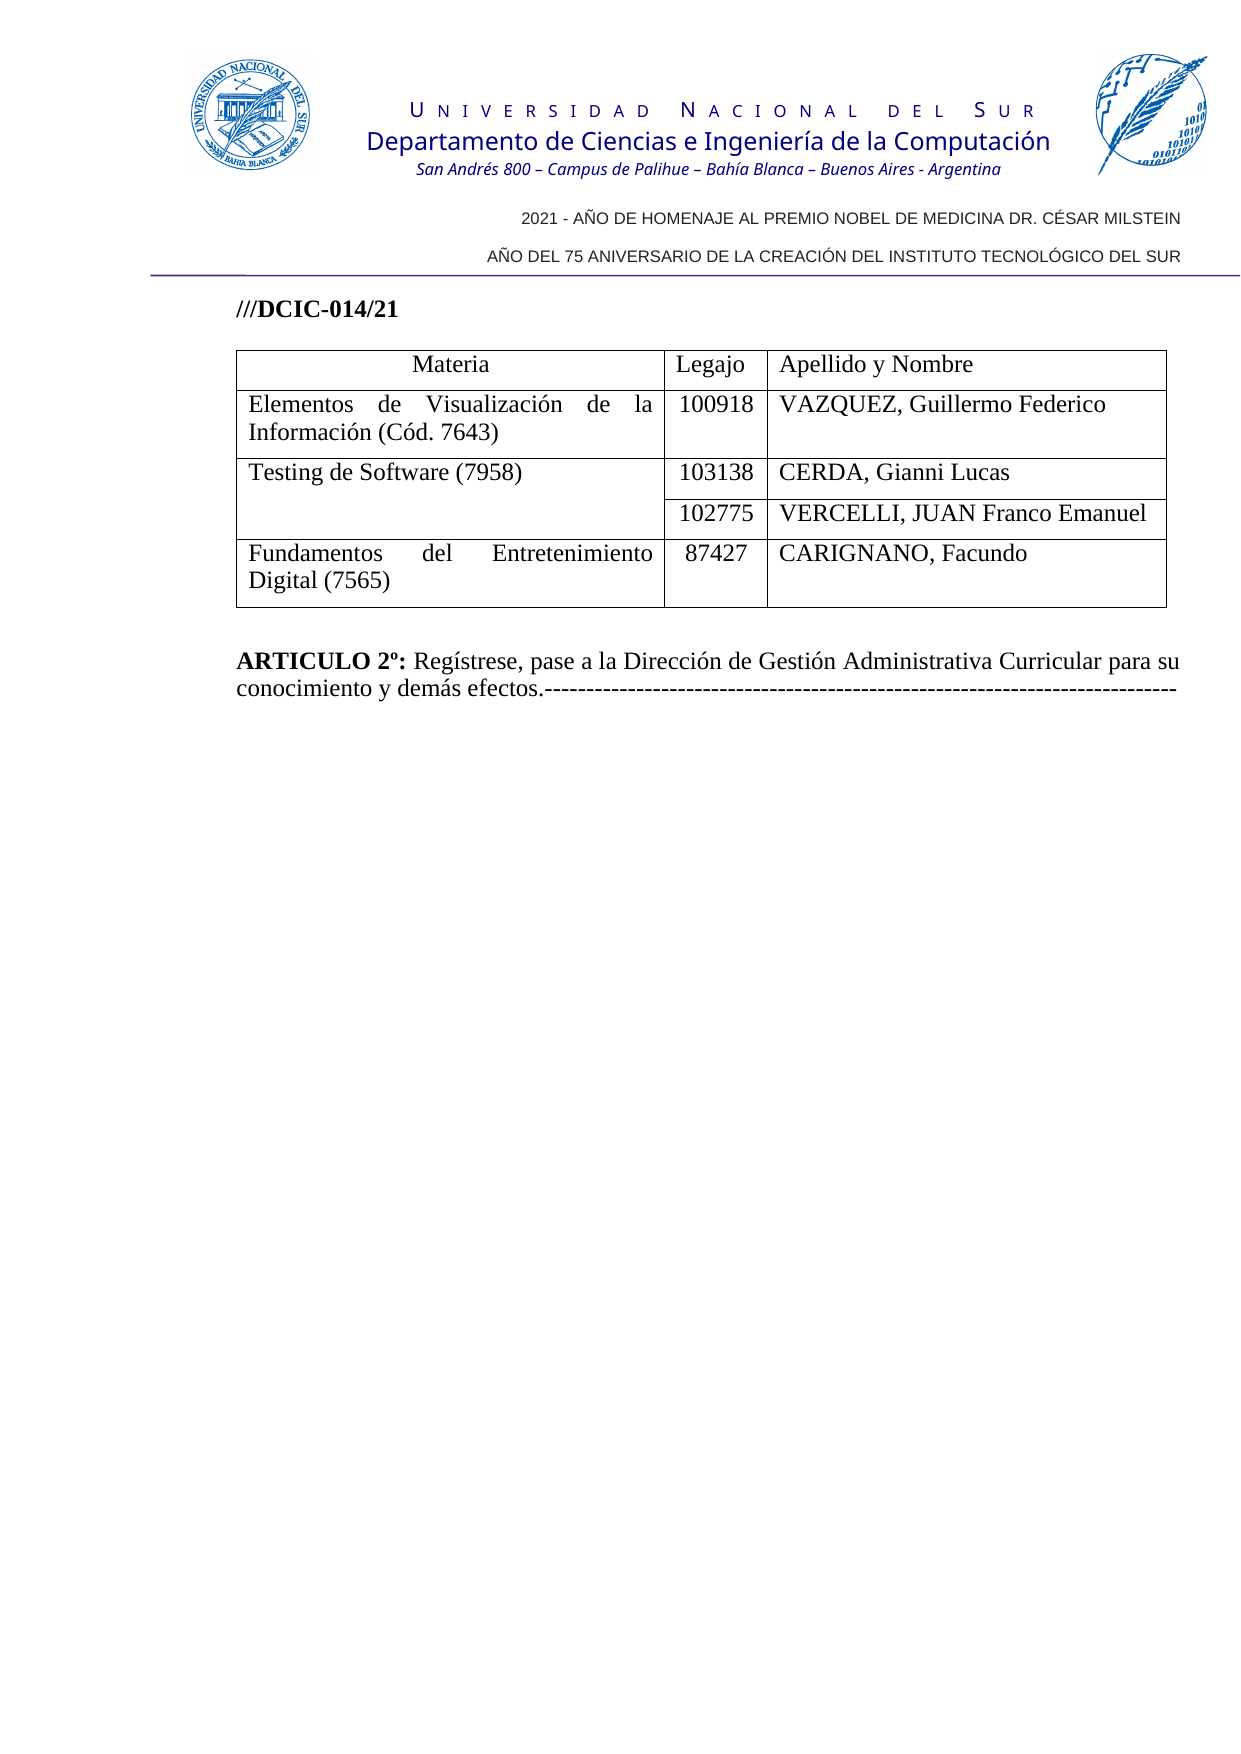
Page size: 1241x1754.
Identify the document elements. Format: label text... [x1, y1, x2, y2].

table_cell CARIGNANO, Facundo [768, 540, 1166, 607]
table_header Apellido y Nombre [768, 351, 1166, 390]
table_cell CERDA, Gianni Lucas [768, 459, 1166, 498]
table_cell Elementos de Visualización de la Información (Cód. 7643) [237, 391, 664, 458]
text ///DCIC-014/21 [236, 295, 1181, 322]
table_cell VERCELLI, JUAN Franco Emanuel [768, 500, 1166, 539]
table_header Legajo [665, 351, 767, 390]
table_cell 100918 [665, 391, 767, 458]
table_cell 103138 [665, 459, 767, 498]
picture [1095, 53, 1209, 176]
table_cell VAZQUEZ, Guillermo Federico [768, 391, 1166, 458]
table_cell 87427 [665, 540, 767, 607]
text ARTICULO 2º: Regístrese, pase a la Dirección de Gestión Administrativa Curricular para su conocimiento y demás efectos.---------------------------------------------------------------------------- [236, 647, 1181, 702]
table_header Materia [237, 351, 664, 390]
table_cell Testing de Software (7958) [237, 459, 664, 539]
picture [187, 53, 315, 174]
table_cell 102775 [665, 500, 767, 539]
table_cell Fundamentos del Entretenimiento Digital (7565) [237, 540, 664, 607]
